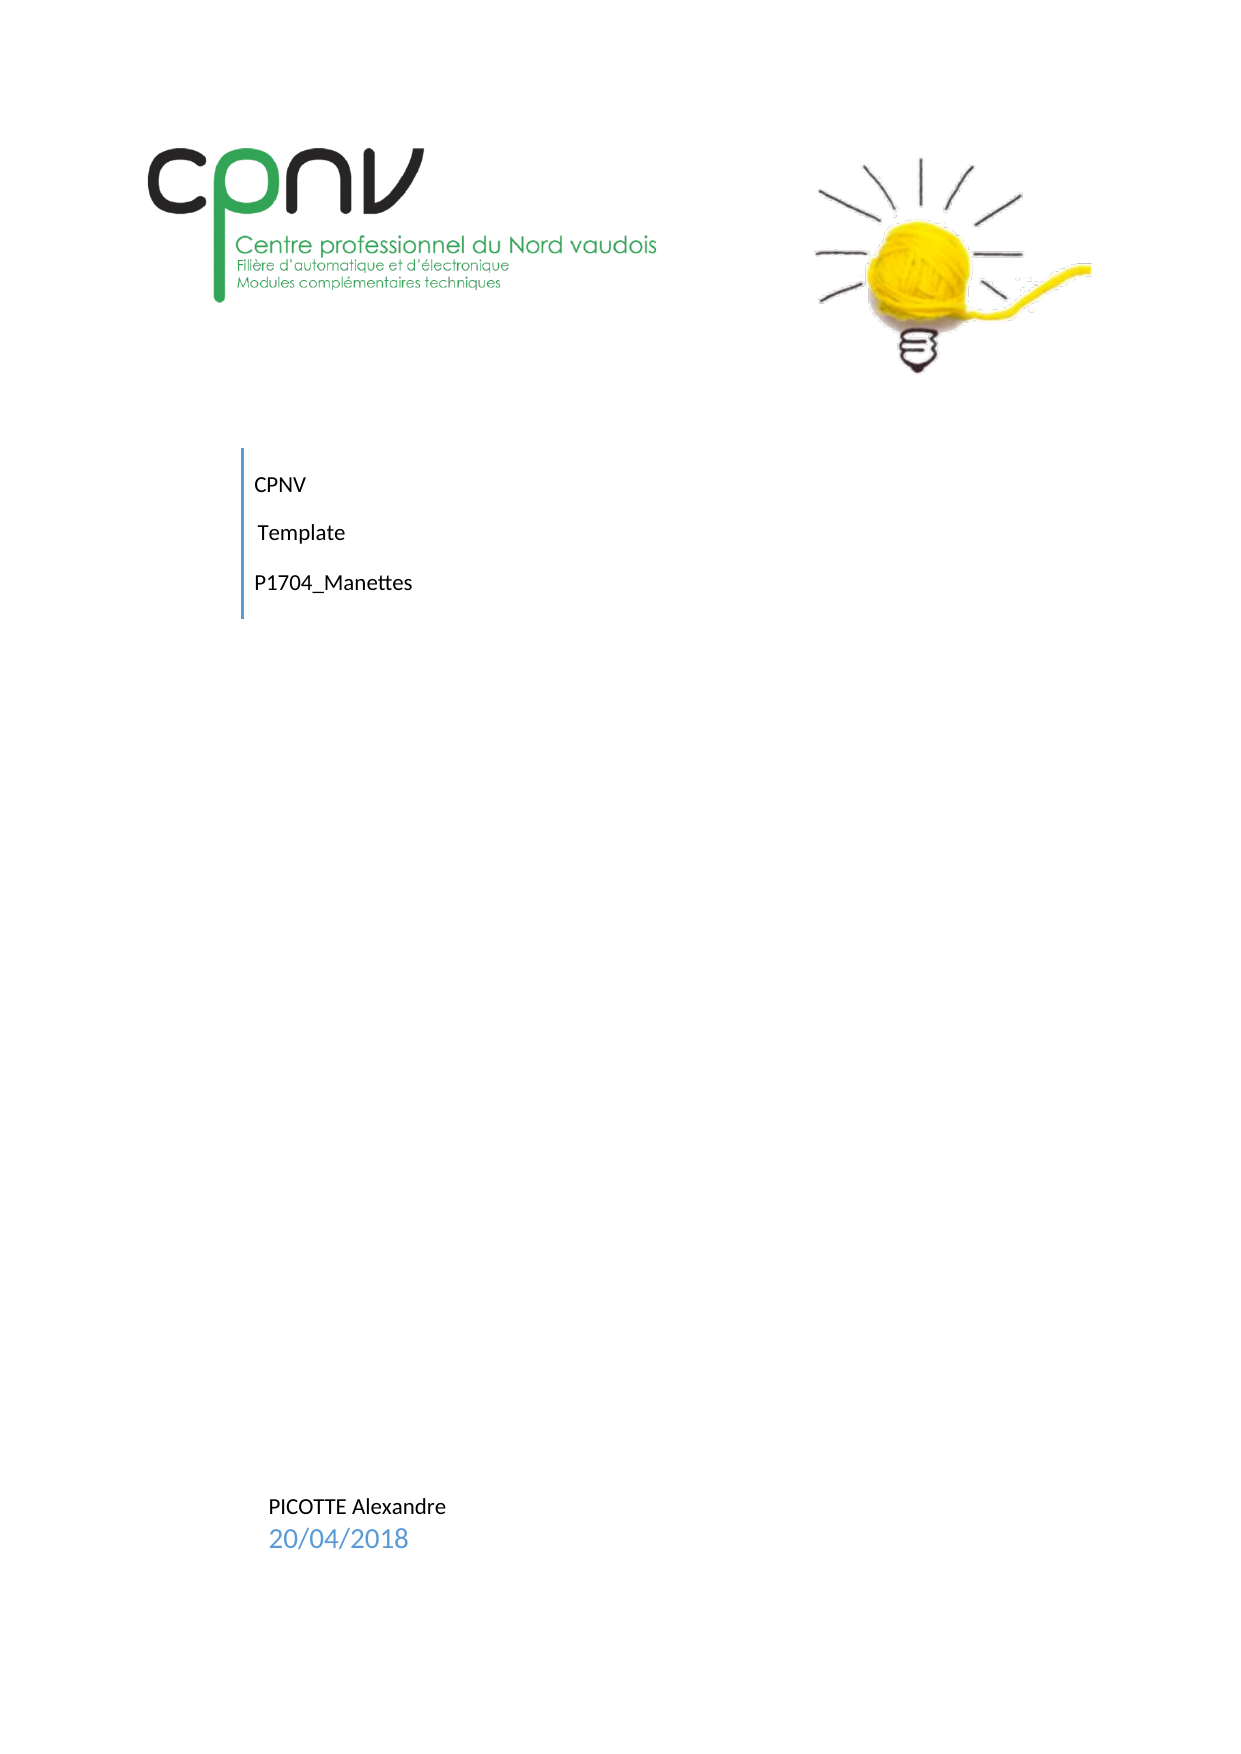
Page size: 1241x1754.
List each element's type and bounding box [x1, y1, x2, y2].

picture [147, 147, 657, 303]
picture [803, 147, 1093, 378]
